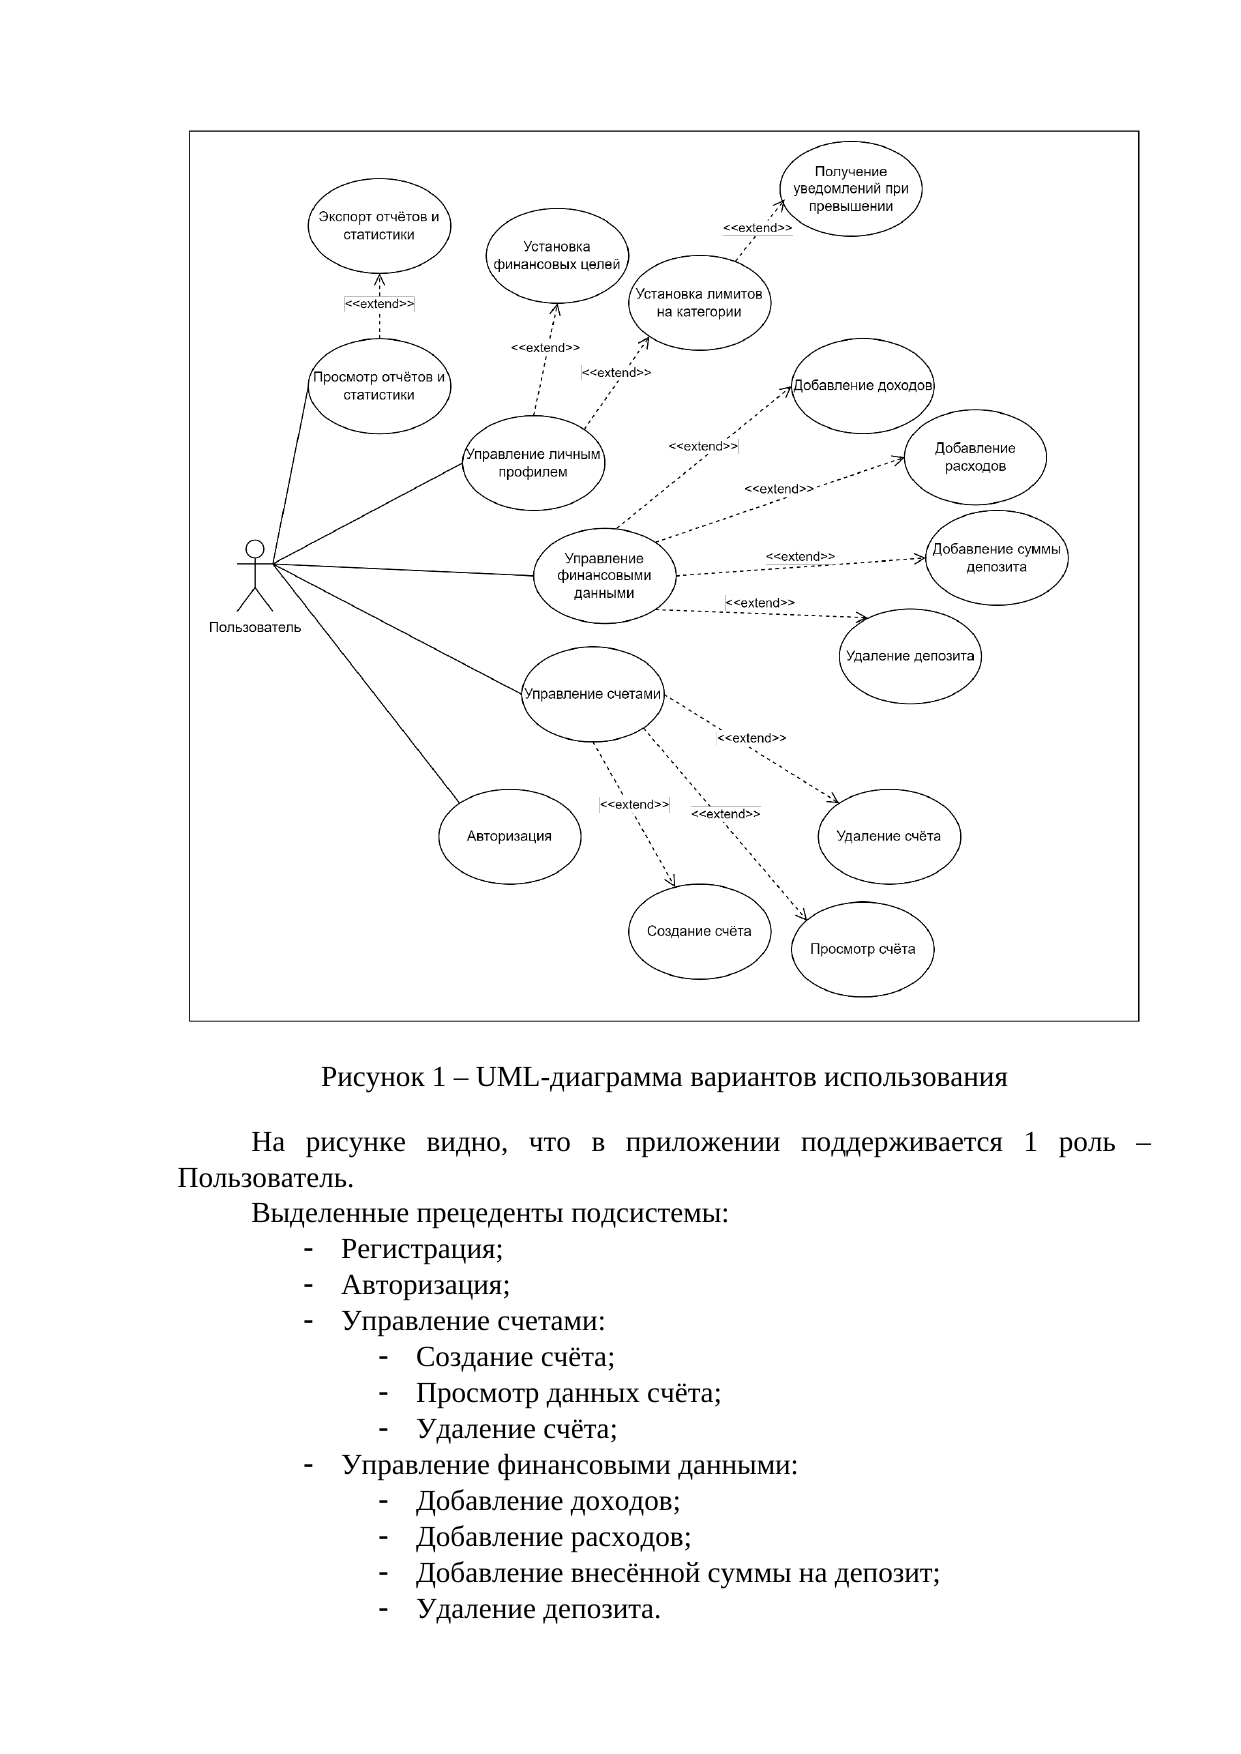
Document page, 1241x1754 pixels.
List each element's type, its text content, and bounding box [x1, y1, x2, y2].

list Удаление счёта; [378, 1409, 1152, 1445]
picture [177, 118, 1152, 1034]
list Просмотр данных счёта; [378, 1373, 1152, 1409]
text Выделенные прецеденты подсистемы: [177, 1193, 1152, 1229]
list Управление финансовыми данными: [303, 1445, 1152, 1481]
list Авторизация; [303, 1265, 1152, 1301]
list Добавление доходов; [378, 1481, 1152, 1517]
list Создание счёта; [378, 1337, 1152, 1373]
list Добавление расходов; [378, 1517, 1152, 1553]
text Рисунок 1 – UML-диаграмма вариантов использования [177, 1059, 1152, 1092]
list Управление счетами: [303, 1301, 1152, 1337]
list Регистрация; [303, 1229, 1152, 1265]
text На рисунке видно, что в приложении поддерживается 1 роль – Пользователь. [177, 1121, 1152, 1193]
list Добавление внесённой суммы на депозит; [378, 1553, 1152, 1588]
list Удаление депозита. [378, 1588, 1152, 1624]
